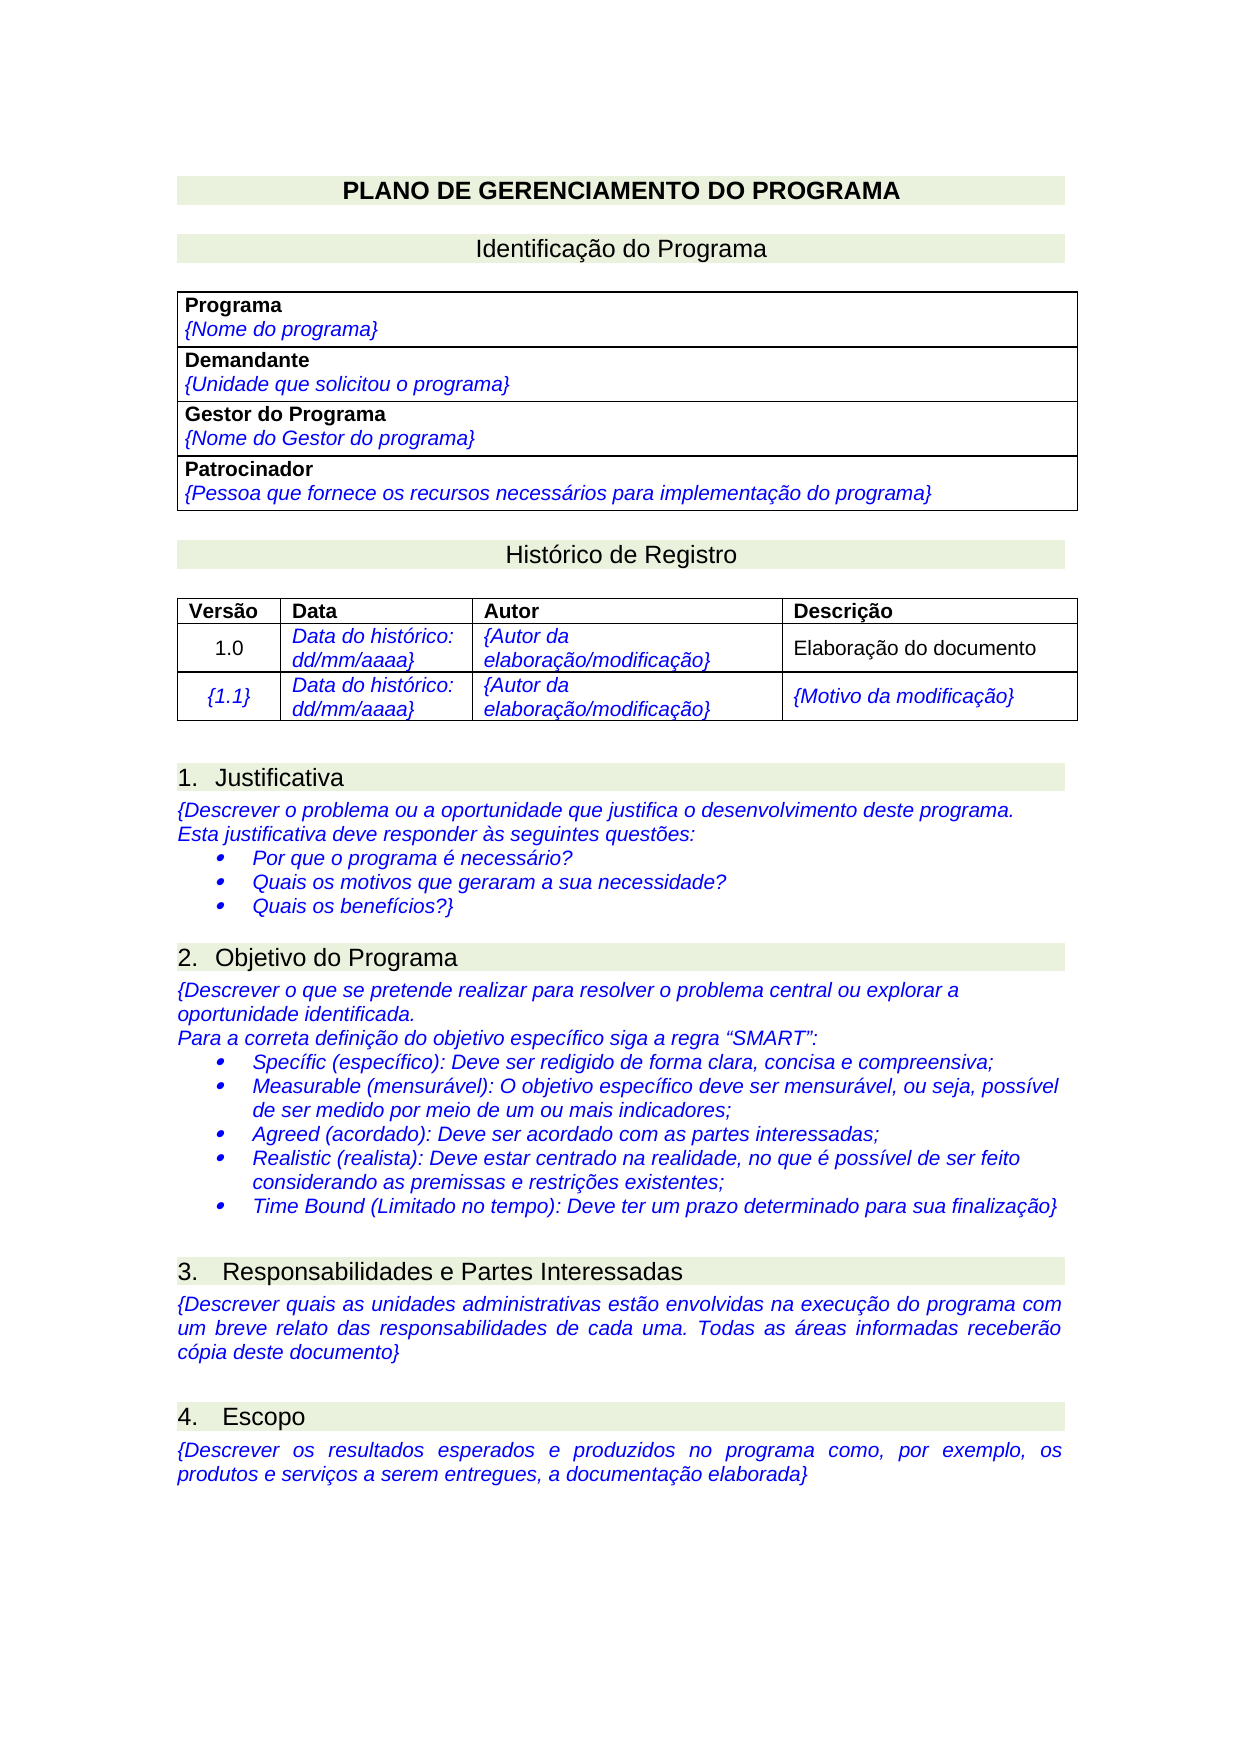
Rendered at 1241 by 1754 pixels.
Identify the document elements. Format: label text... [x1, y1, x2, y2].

table_header Autor [473, 599, 782, 622]
table_header Descrição [783, 599, 1077, 622]
text {Descrever o problema ou a oportunidade que justifica o desenvolvimento deste programa. [177, 798, 1063, 822]
text Histórico de Registro [177, 540, 1065, 569]
table_cell {Autor da elaboração/modificação} [473, 673, 782, 720]
list Por que o programa é necessário? [215, 846, 1063, 869]
table_cell Data do histórico: dd/mm/aaaa} [281, 673, 472, 720]
list Time Bound (Limitado no tempo): Deve ter um prazo determinado para sua finalização} [215, 1194, 1063, 1218]
list Specífic (específico): Deve ser redigido de forma clara, concisa e compreensiva; [215, 1049, 1063, 1074]
table_cell {Autor da elaboração/modificação} [473, 624, 782, 671]
list Realistic (realista): Deve estar centrado na realidade, no que é possível de ser feito considerando as premissas e restrições existentes; [215, 1146, 1063, 1194]
list Quais os benefícios?} [215, 894, 1063, 918]
subtitle Responsabilidades e Partes Interessadas [177, 1257, 1065, 1285]
list Quais os motivos que geraram a sua necessidade? [215, 869, 1063, 894]
table_header Data [281, 599, 472, 622]
table_cell Demandante {Unidade que solicitou o programa} [178, 348, 1077, 401]
text {Descrever o que se pretende realizar para resolver o problema central ou explorar a oportunidade identificada. [177, 978, 1063, 1026]
text Identificação do Programa [177, 234, 1065, 263]
subtitle Justificativa [177, 763, 1065, 791]
text {Descrever os resultados esperados e produzidos no programa como, por exemplo, os produtos e serviços a serem entregues, a documentação elaborada} [177, 1437, 1063, 1485]
table_cell {1.1} [178, 673, 280, 720]
table_cell Patrocinador {Pessoa que fornece os recursos necessários para implementação do programa} [178, 457, 1077, 510]
table_cell 1.0 [178, 624, 280, 671]
list Agreed (acordado): Deve ser acordado com as partes interessadas; [215, 1122, 1063, 1146]
table_header Programa {Nome do programa} [178, 293, 1077, 346]
text PLANO DE GERENCIAMENTO DO PROGRAMA [177, 176, 1065, 205]
text {Descrever quais as unidades administrativas estão envolvidas na execução do programa com um breve relato das responsabilidades de cada uma. Todas as áreas informadas receberão cópia deste documento} [177, 1292, 1063, 1363]
table_cell {Motivo da modificação} [783, 673, 1077, 720]
list Measurable (mensurável): O objetivo específico deve ser mensurável, ou seja, possível de ser medido por meio de um ou mais indicadores; [215, 1074, 1063, 1122]
table_cell Data do histórico: dd/mm/aaaa} [281, 624, 472, 671]
table_header Versão [178, 599, 280, 622]
subtitle Escopo [177, 1402, 1065, 1431]
table_cell Elaboração do documento [783, 624, 1077, 671]
text Para a correta definição do objetivo específico siga a regra “SMART”: [177, 1026, 1063, 1049]
table_cell Gestor do Programa {Nome do Gestor do programa} [178, 402, 1077, 455]
text Esta justificativa deve responder às seguintes questões: [177, 822, 1063, 846]
subtitle Objetivo do Programa [177, 943, 1065, 971]
